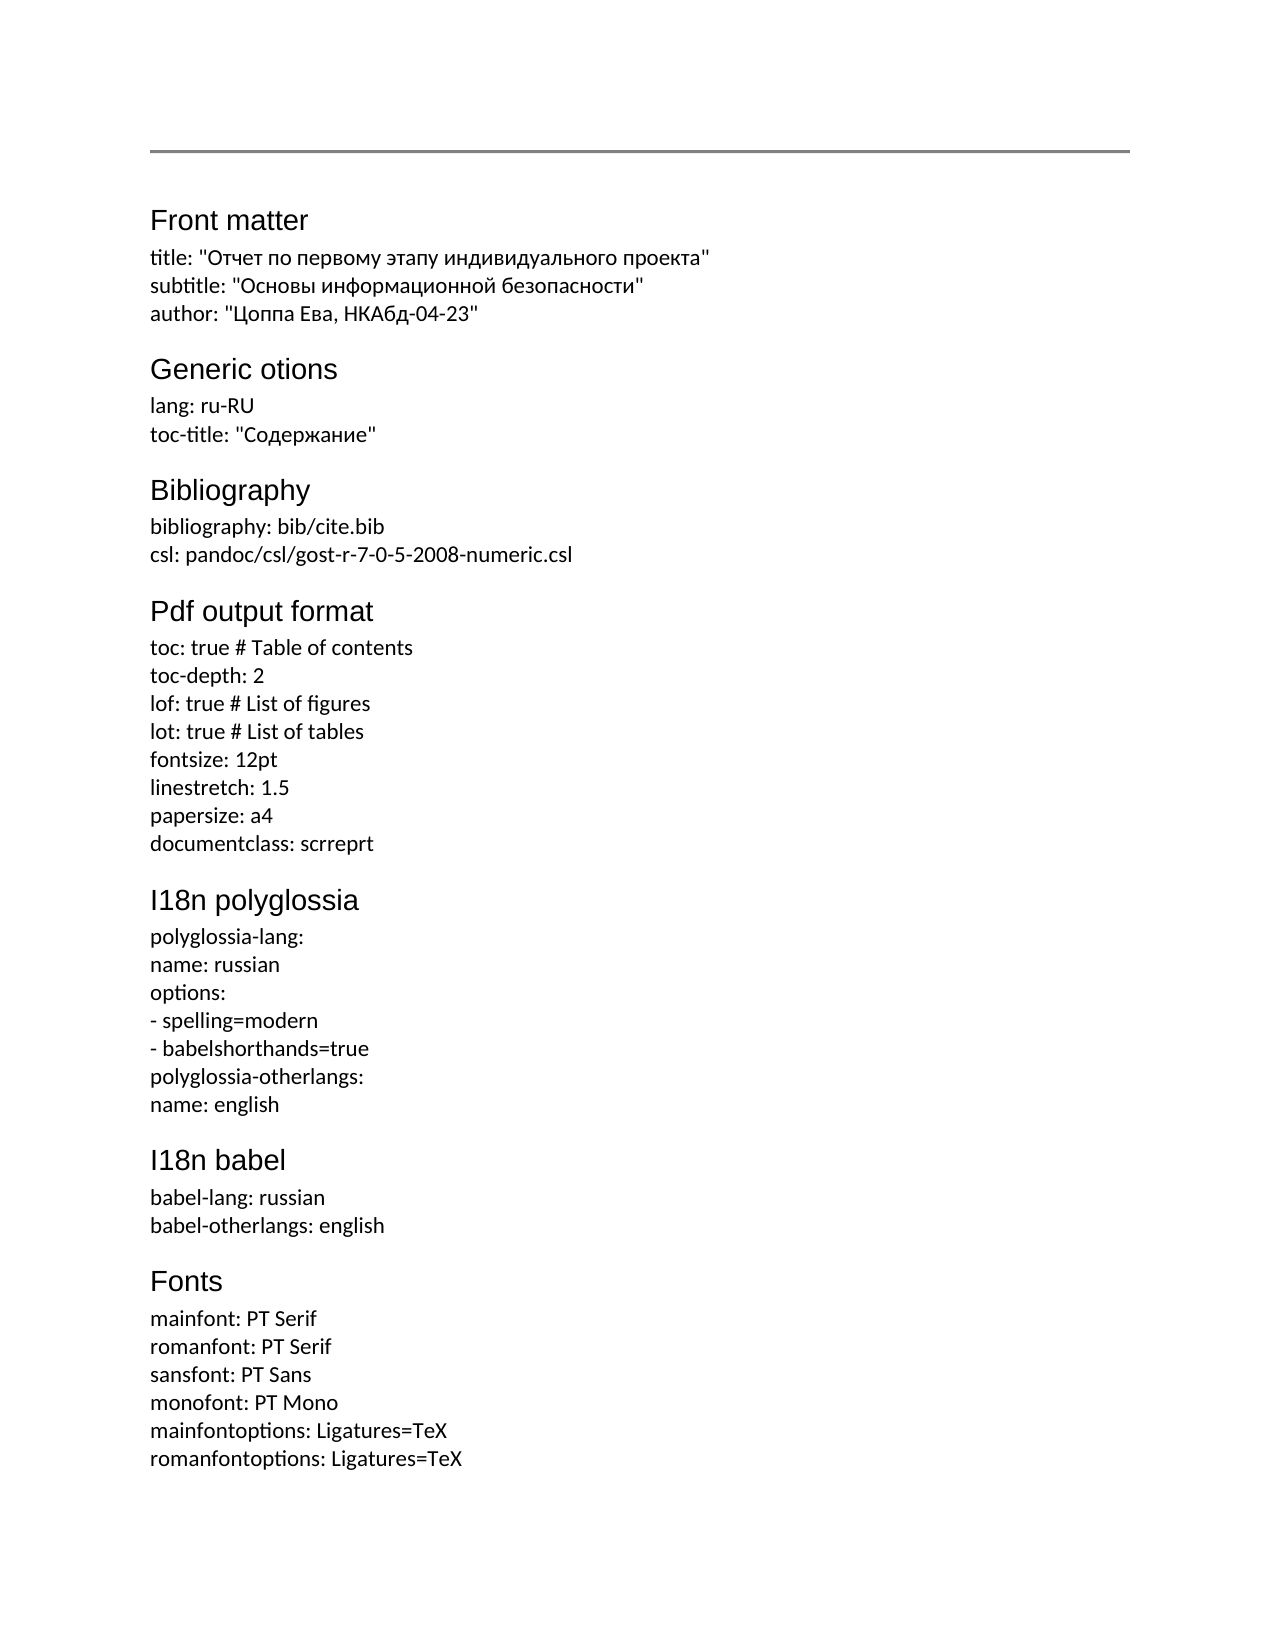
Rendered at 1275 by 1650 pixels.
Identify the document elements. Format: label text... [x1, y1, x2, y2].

subtitle Bibliography [150, 473, 1125, 506]
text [150, 1304, 1125, 1472]
text polyglossia-lang: name: russian options: - spelling=modern - babelshorthands=true polyglossia-otherlangs: name: english [150, 922, 1125, 1118]
subtitle Generic otions [150, 352, 1125, 385]
text babel-lang: russian babel-otherlangs: english [150, 1183, 1125, 1239]
text title: "Отчет по первому этапу индивидуального проекта" subtitle: "Основы информационной безопасности" author: "Цоппа Ева, НКАбд-04-23" [150, 243, 1125, 327]
subtitle I18n polyglossia [150, 882, 1125, 916]
subtitle I18n babel [150, 1143, 1125, 1177]
subtitle Front matter [150, 203, 1125, 237]
text bibliography: bib/cite.bib csl: pandoc/csl/gost-r-7-0-5-2008-numeric.csl [150, 512, 1125, 568]
subtitle Fonts [150, 1264, 1125, 1298]
subtitle Pdf output format [150, 593, 1125, 627]
text toc: true # Table of contents toc-depth: 2 lof: true # List of figures lot: true # List of tables fontsize: 12pt linestretch: 1.5 papersize: a4 documentclass: scrreprt [150, 633, 1125, 857]
text lang: ru-RU toc-title: "Содержание" [150, 392, 1125, 448]
